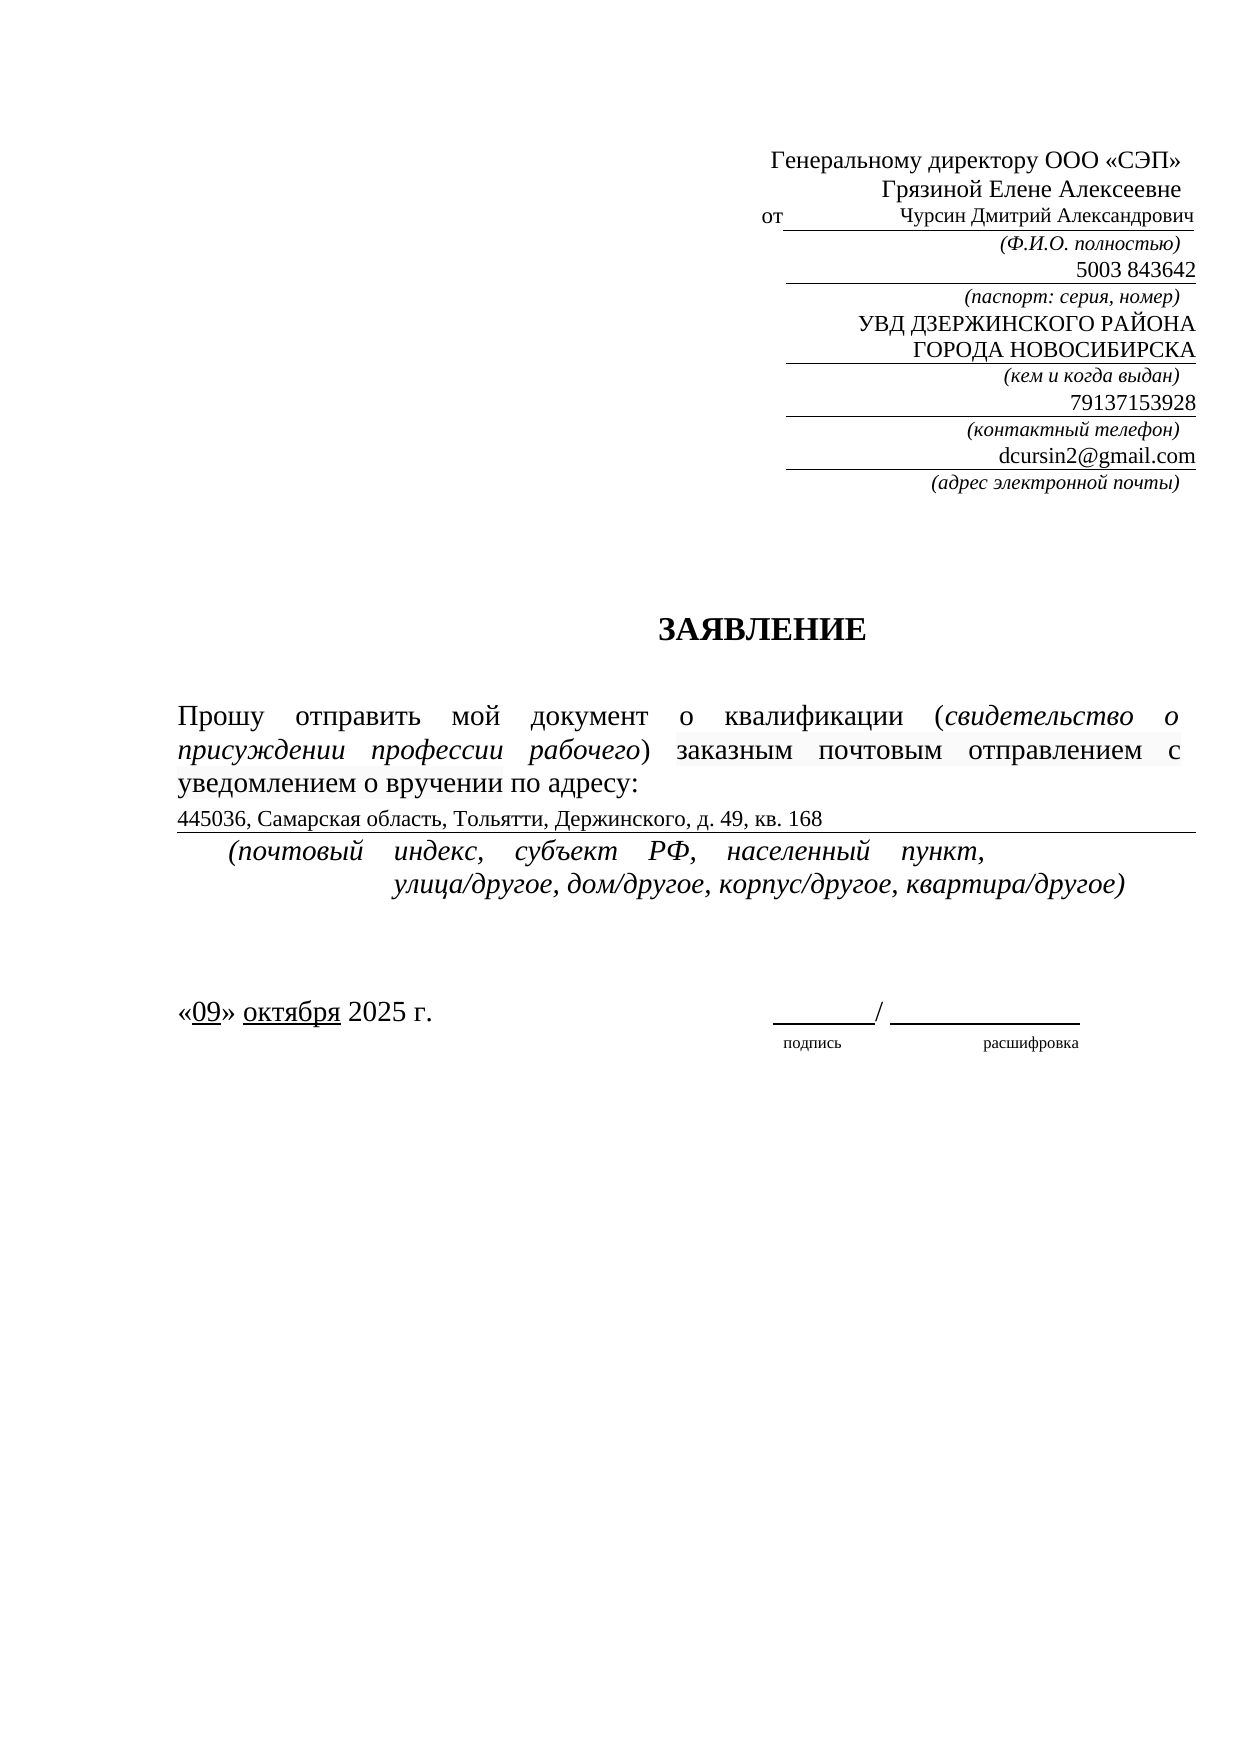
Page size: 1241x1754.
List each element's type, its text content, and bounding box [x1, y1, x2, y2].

text (контактный телефон) [177, 417, 1182, 441]
text Генеральному директору ООО «СЭП» Грязиной Елене Алексеевне [770, 145, 1181, 202]
text (кем и когда выдан) [177, 363, 1182, 387]
text (адрес электронной почты) [177, 470, 1182, 494]
text (Ф.И.О. полностью) [986, 234, 1196, 255]
text «09» октября 2025 г. / [177, 994, 1196, 1028]
text подпись расшифровка [783, 1033, 1196, 1052]
text (паспорт: серия, номер) [177, 284, 1182, 308]
text Прошу отправить мой документ о квалификации (свидетельство о присуждении профессии рабочего) заказным почтовым отправлением с уведомлением о вручении по адресу: [177, 698, 1181, 799]
title ЗАЯВЛЕНИЕ [343, 609, 1016, 647]
text (почтовый индекс, субъект РФ, населенный пункт, улица/другое, дом/другое, корпус/другое, квартира/другое) [177, 833, 1181, 900]
